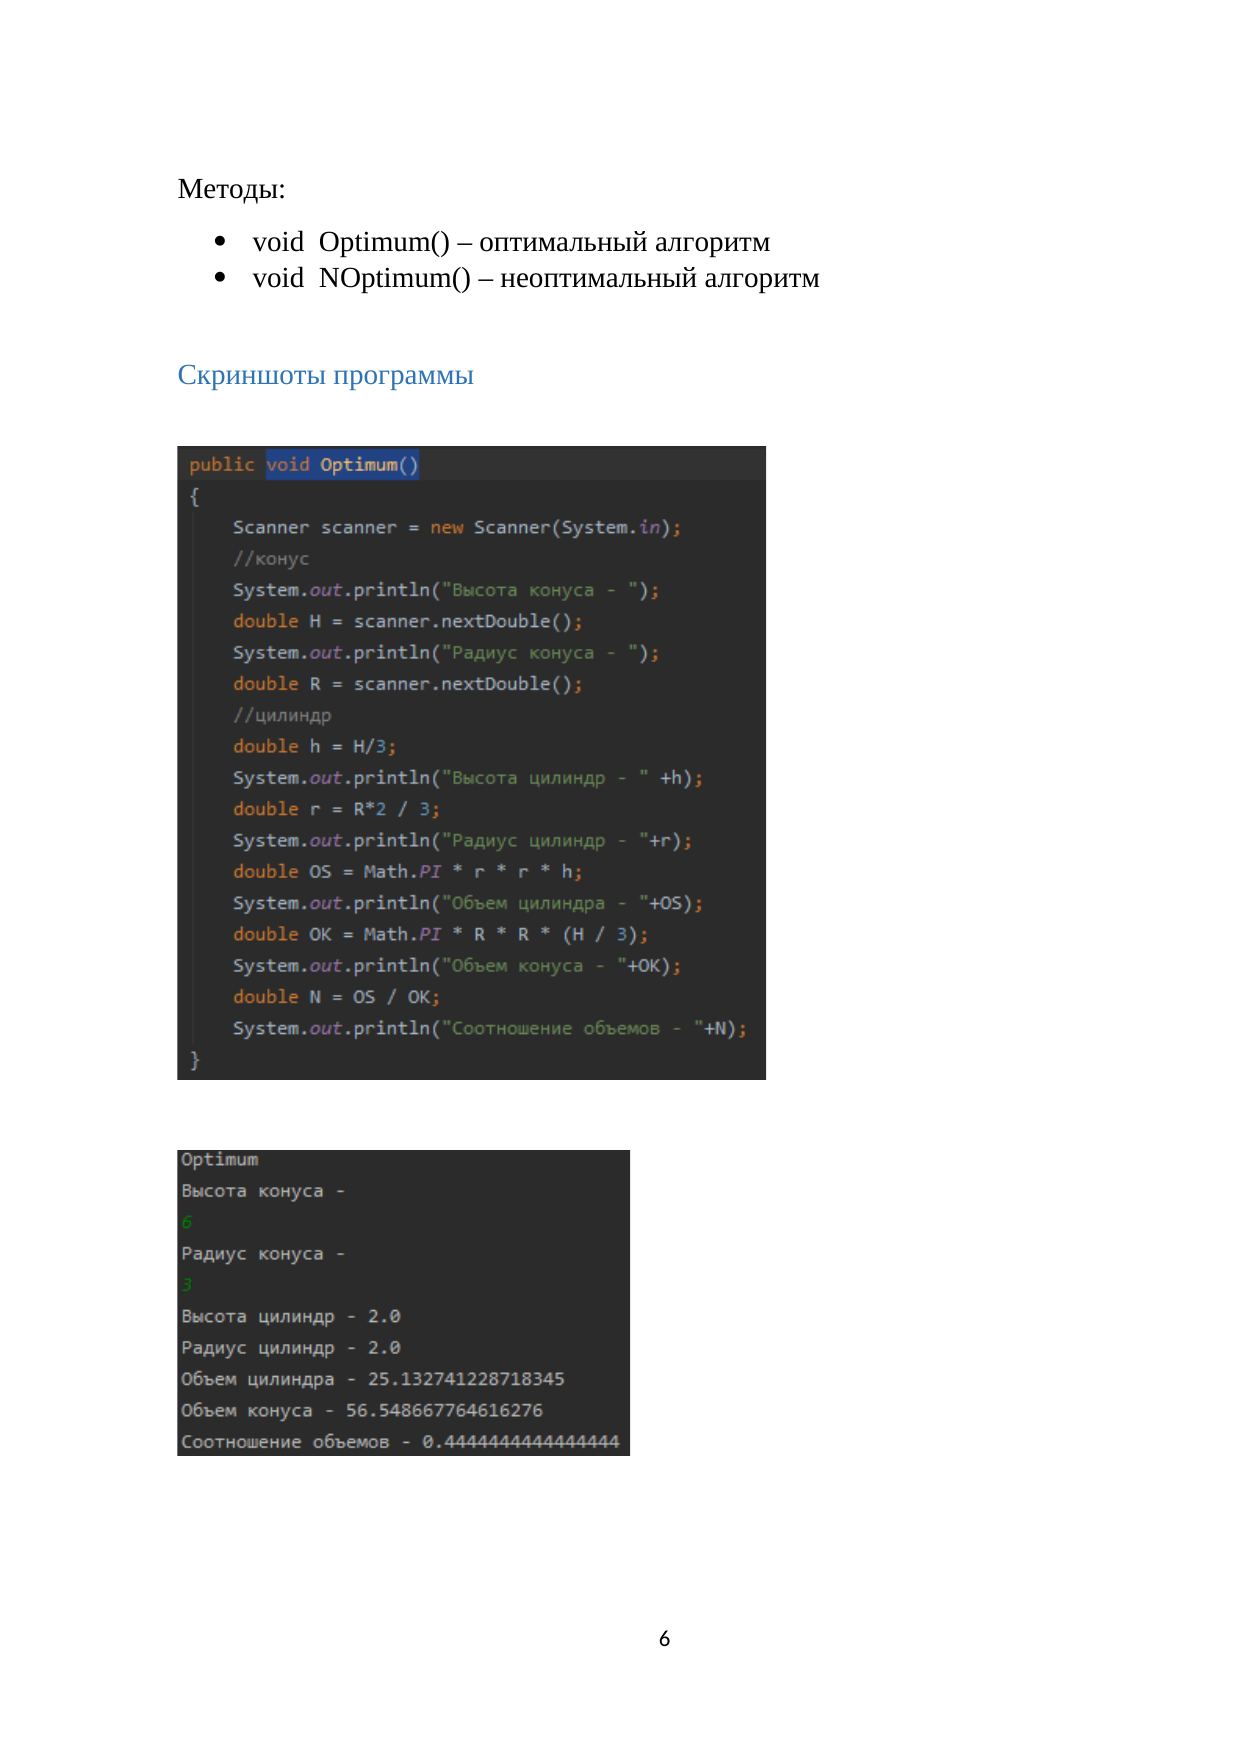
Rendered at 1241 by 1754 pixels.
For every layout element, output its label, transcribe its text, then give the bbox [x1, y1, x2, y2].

list void Optimum() – оптимальный алгоритм [215, 224, 1152, 257]
subtitle Скриншоты программы [177, 357, 1152, 391]
text Методы: [177, 171, 1152, 204]
picture [177, 1150, 631, 1456]
picture [177, 446, 767, 1080]
list void NOptimum() – неоптимальный алгоритм [215, 260, 1152, 294]
